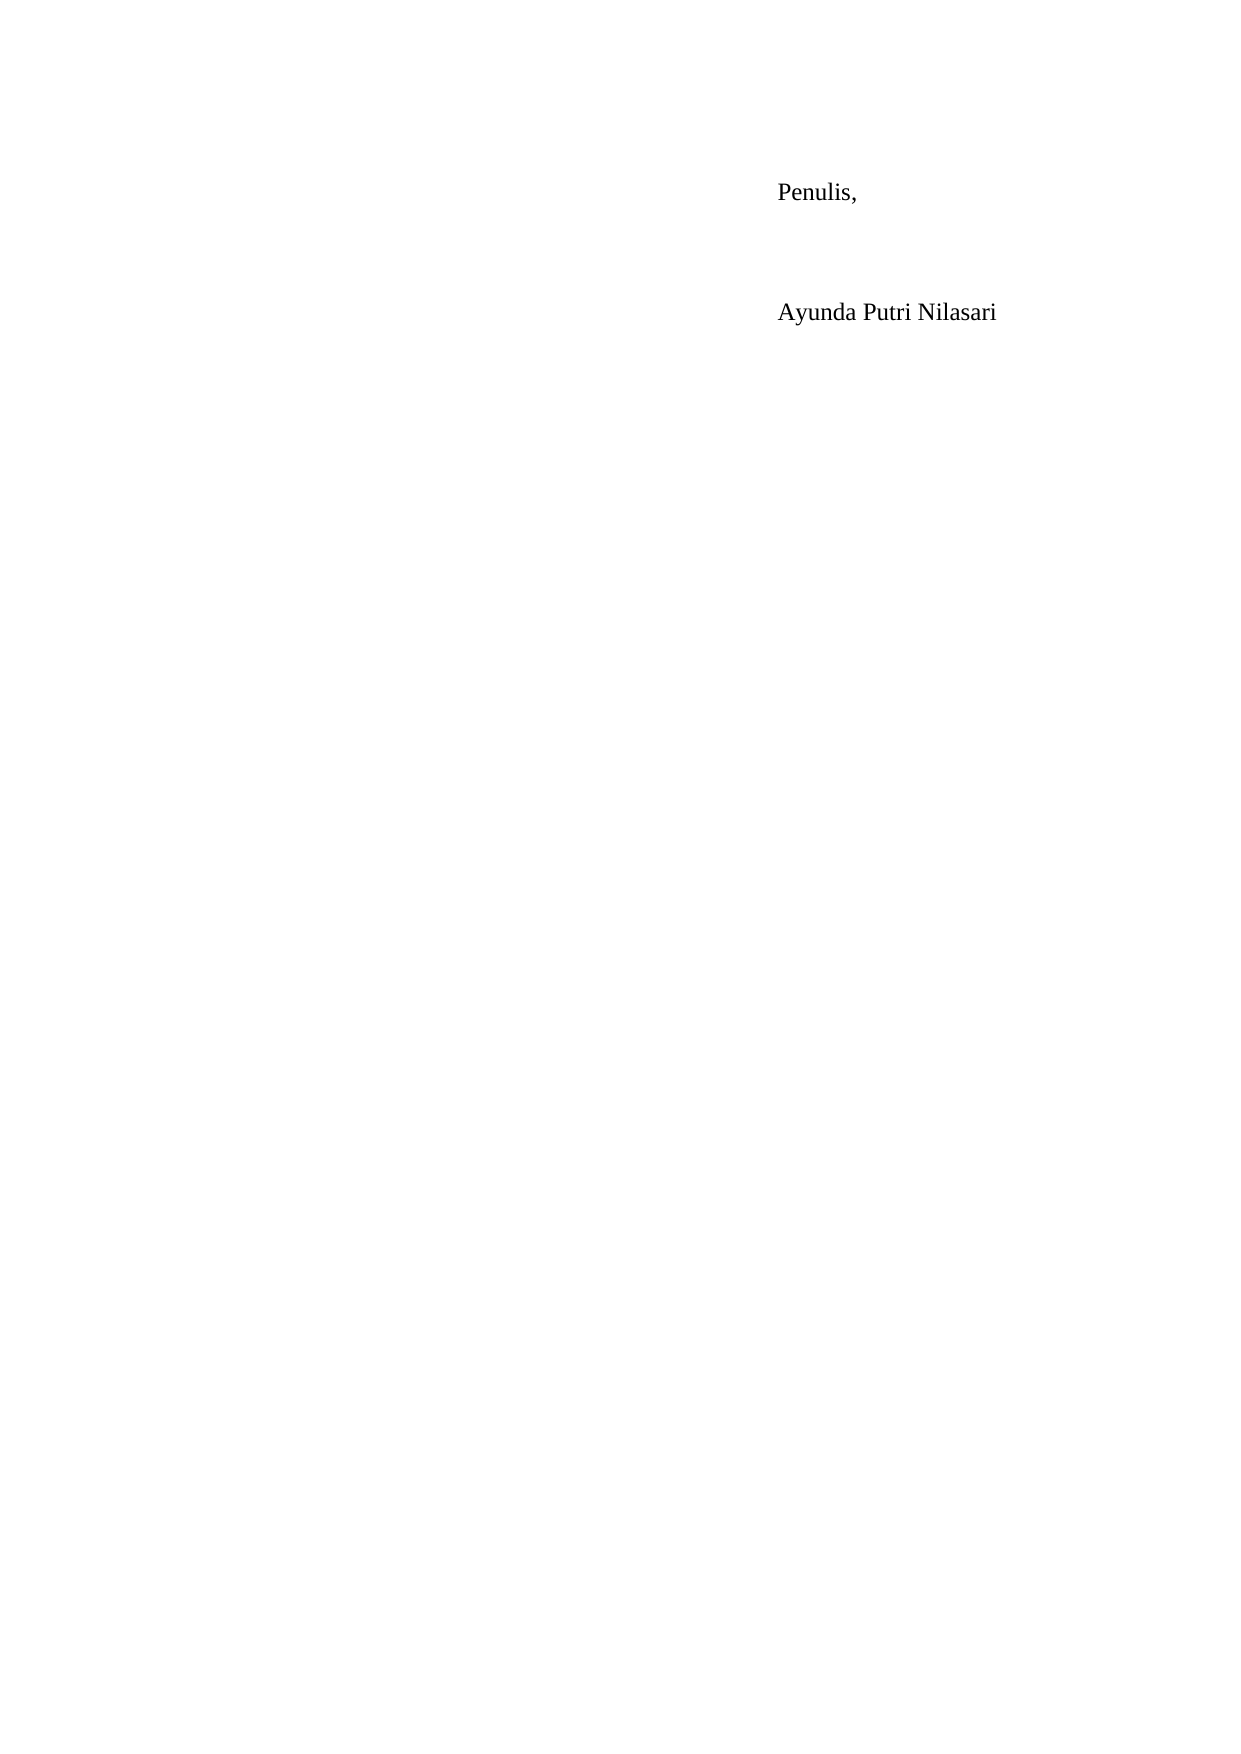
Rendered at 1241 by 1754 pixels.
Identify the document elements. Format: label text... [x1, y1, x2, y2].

text Ayunda Putri Nilasari [177, 297, 1004, 326]
text Penulis, [702, 177, 1004, 206]
